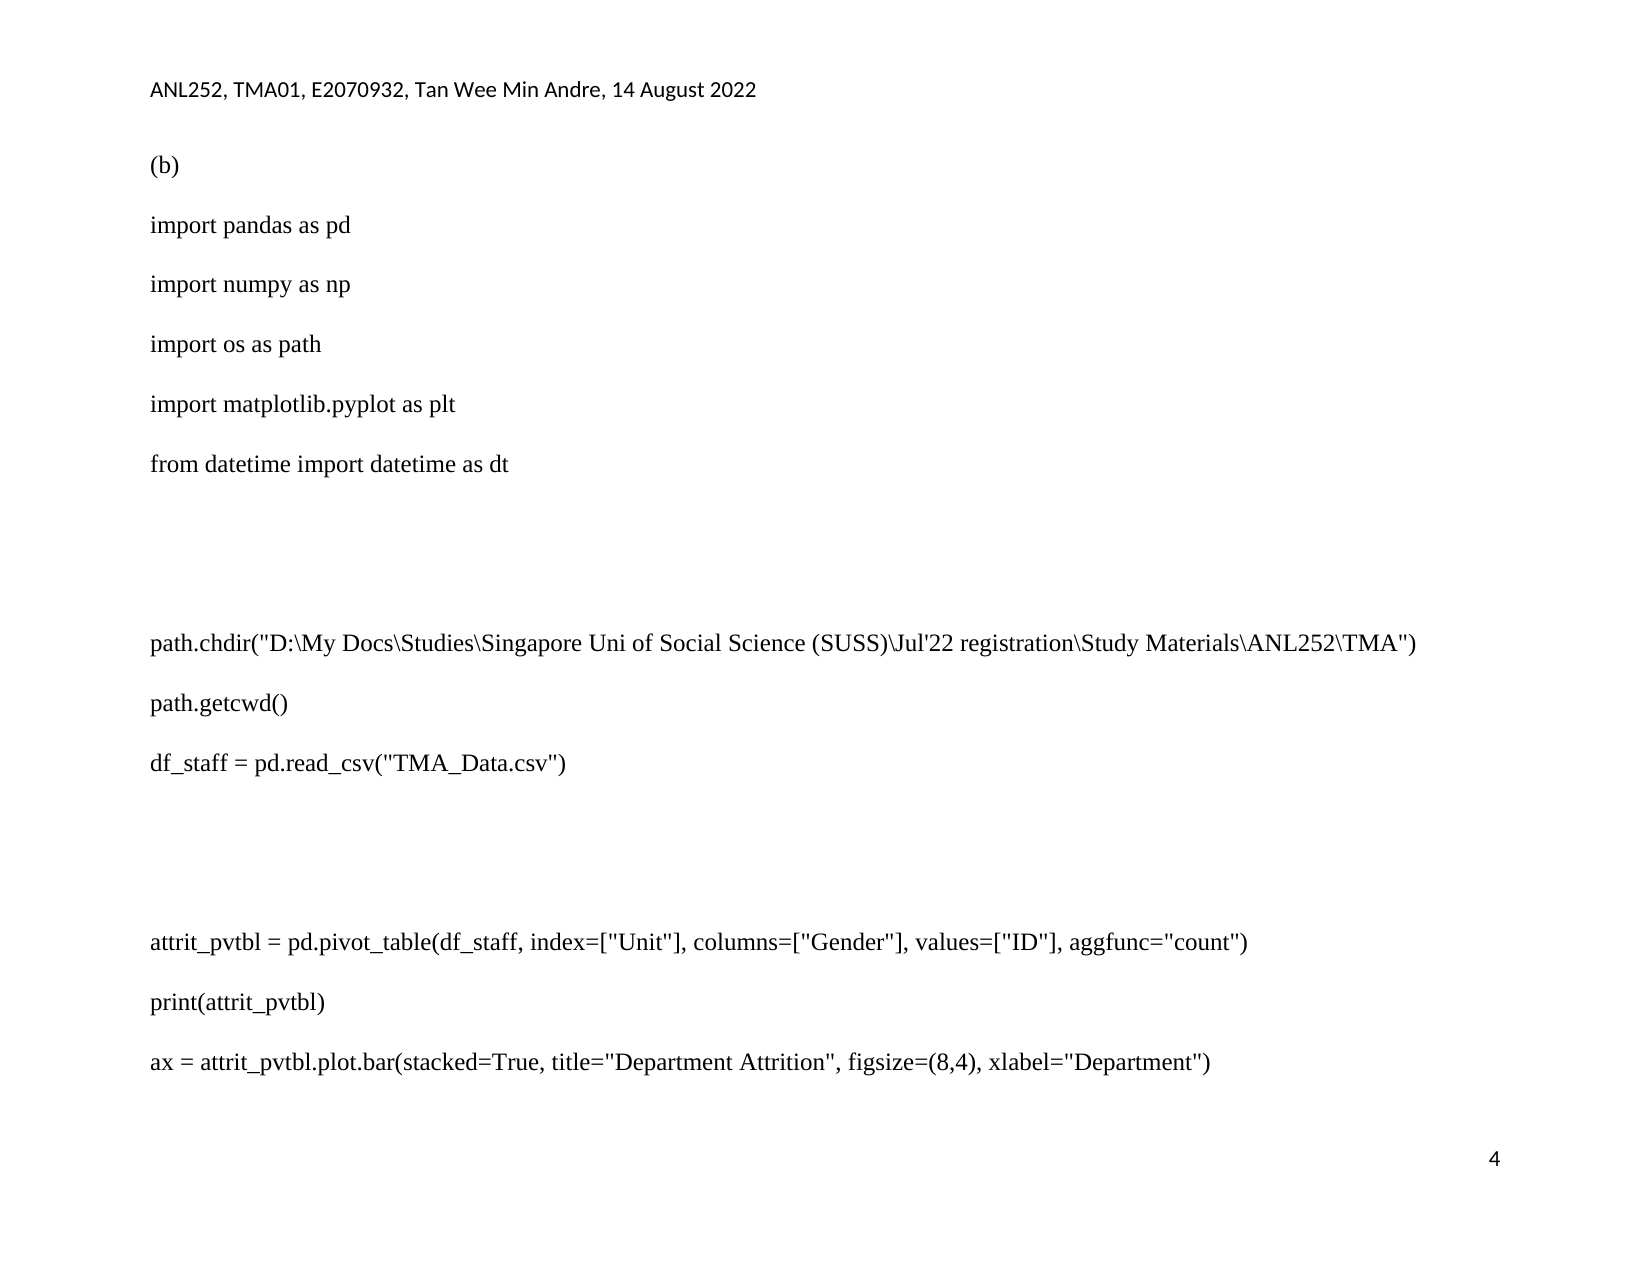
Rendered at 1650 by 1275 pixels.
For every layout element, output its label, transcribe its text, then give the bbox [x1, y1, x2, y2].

text (b) [150, 150, 1500, 179]
text path.chdir("D:\My Docs\Studies\Singapore Uni of Social Science (SUSS)\Jul'22 registration\Study Materials\ANL252\TMA") [150, 628, 1500, 657]
text import numpy as np [150, 269, 1500, 298]
text ax = attrit_pvtbl.plot.bar(stacked=True, title="Department Attrition", figsize=(8,4), xlabel="Department") [150, 1047, 1500, 1076]
text import pandas as pd [150, 210, 1500, 238]
text path.getcwd() [150, 688, 1500, 717]
text attrit_pvtbl = pd.pivot_table(df_staff, index=["Unit"], columns=["Gender"], values=["ID"], aggfunc="count") [150, 927, 1500, 956]
text from datetime import datetime as dt [150, 449, 1500, 478]
text import matplotlib.pyplot as plt [150, 389, 1500, 418]
text df_staff = pd.read_csv("TMA_Data.csv") [150, 748, 1500, 777]
text print(attrit_pvtbl) [150, 987, 1500, 1016]
text import os as path [150, 329, 1500, 358]
